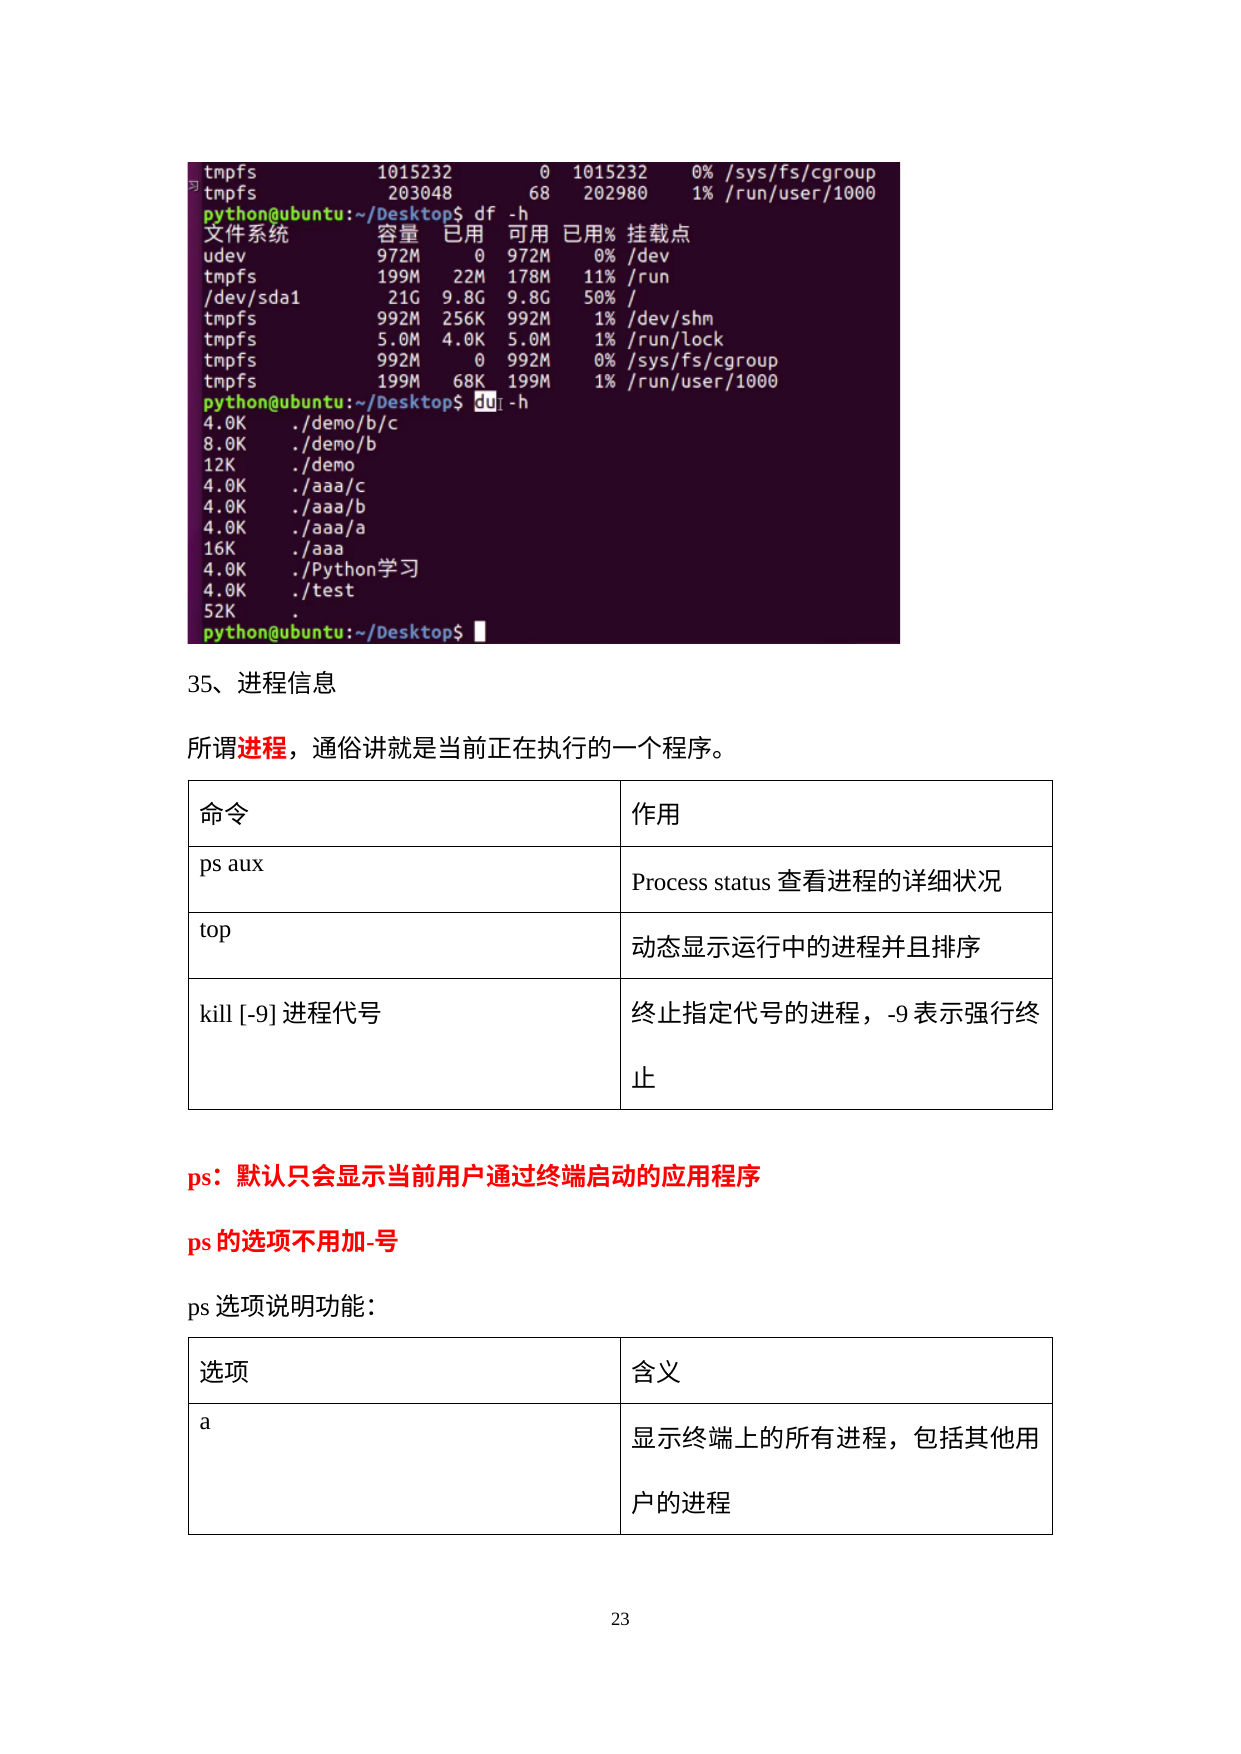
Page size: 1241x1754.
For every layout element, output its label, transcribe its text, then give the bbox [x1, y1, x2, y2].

table_header 作用 [621, 781, 1052, 846]
text ps：默认只会显示当前用户通过终端启动的应用程序 [187, 1142, 1053, 1207]
text 所谓进程，通俗讲就是当前正在执行的一个程序。 [187, 714, 1053, 779]
table_cell 终止指定代号的进程，-9表示强行终止 [621, 979, 1052, 1109]
table_header 命令 [189, 781, 620, 846]
table_header 选项 [189, 1338, 620, 1403]
table_cell kill [-9] 进程代号 [189, 979, 620, 1109]
table_cell top [189, 913, 620, 978]
text 35、进程信息 [187, 649, 1053, 714]
table_cell 动态显示运行中的进程并且排序 [621, 913, 1052, 978]
text ps选项说明功能： [187, 1272, 1053, 1337]
picture [187, 162, 901, 644]
table_cell ps aux [189, 847, 620, 912]
table_header 含义 [621, 1338, 1052, 1403]
table_cell 显示终端上的所有进程，包括其他用户的进程 [621, 1404, 1052, 1534]
text ps的选项不用加-号 [187, 1207, 1053, 1272]
table_cell Process status 查看进程的详细状况 [621, 847, 1052, 912]
table_cell a [189, 1404, 620, 1534]
